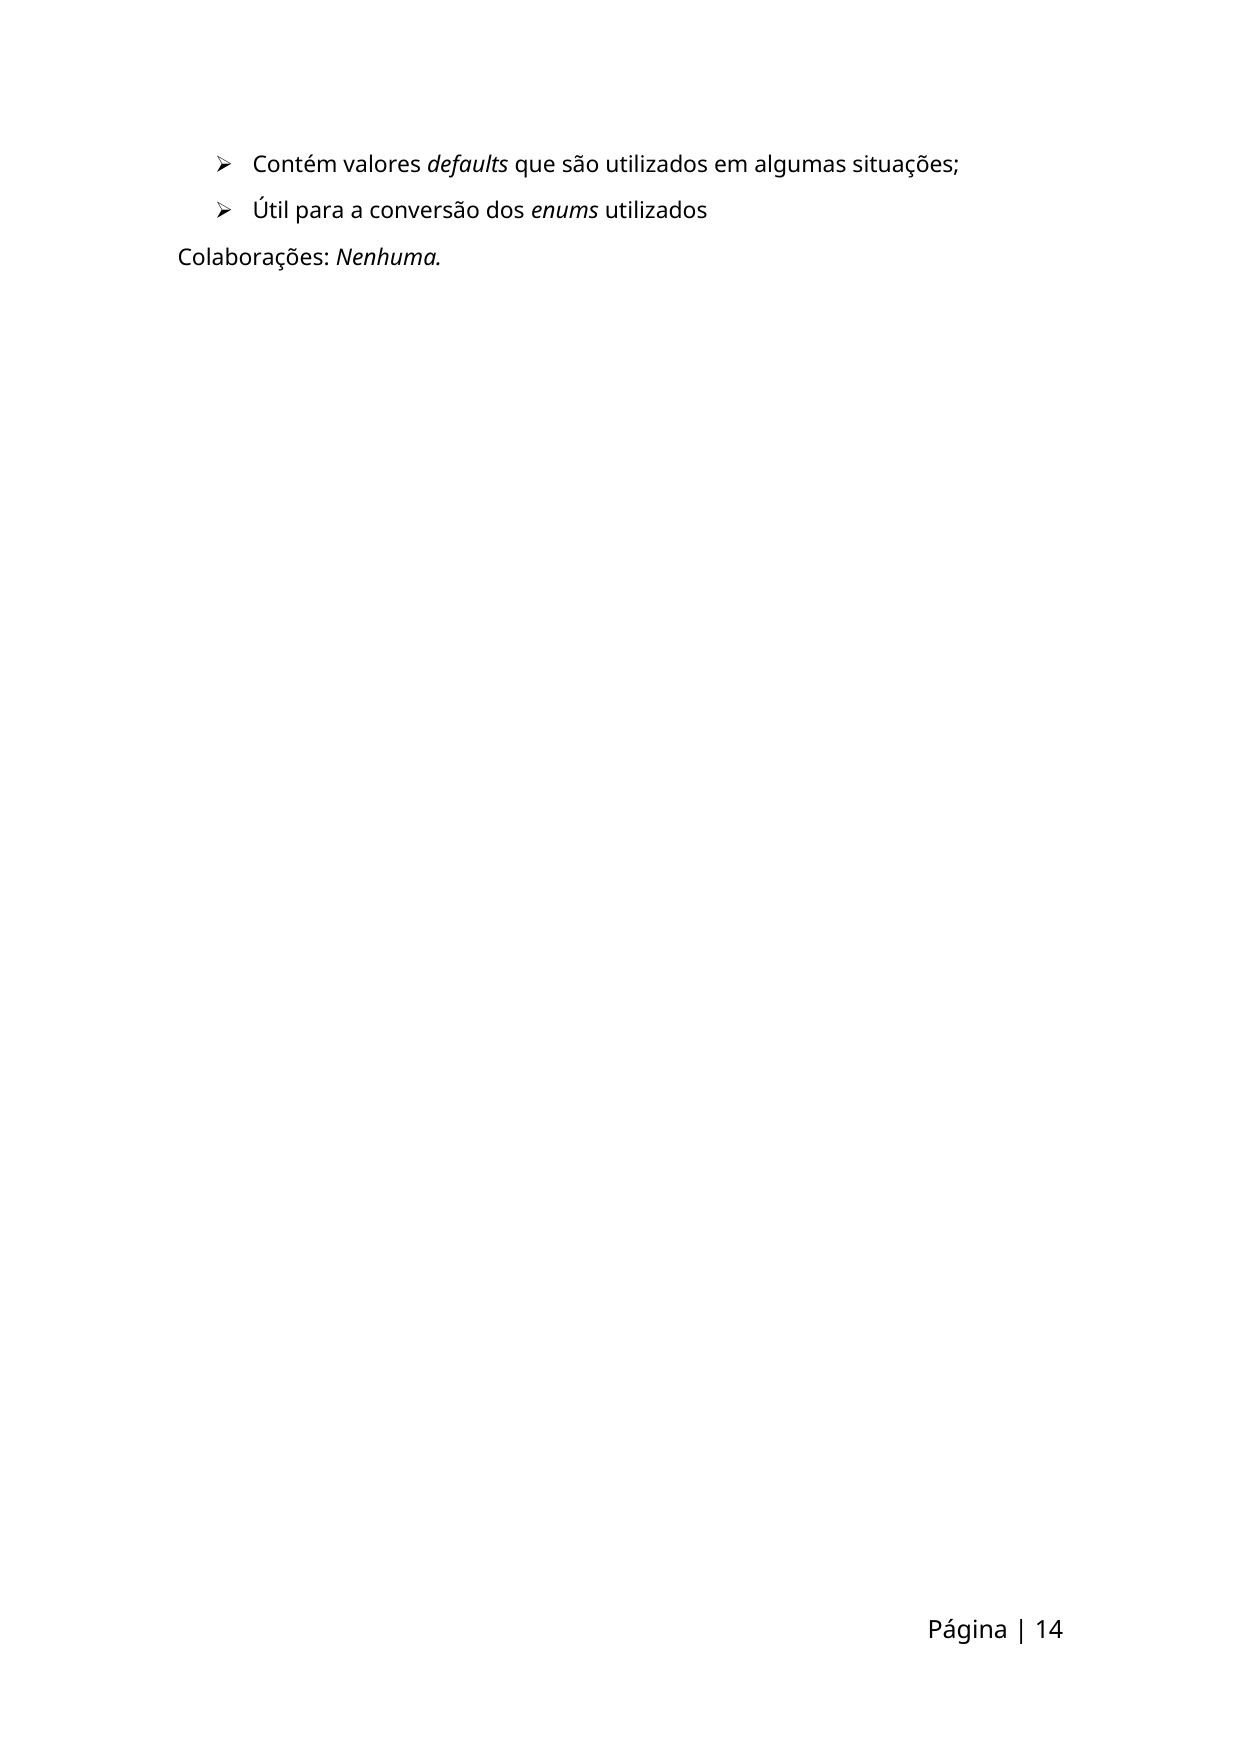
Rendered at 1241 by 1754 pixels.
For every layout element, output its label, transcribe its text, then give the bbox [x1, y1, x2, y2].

list Útil para a conversão dos enums utilizados [215, 194, 1063, 226]
list Contém valores defaults que são utilizados em algumas situações; [215, 148, 1063, 179]
text Colaborações: Nenhuma. [177, 241, 1063, 273]
